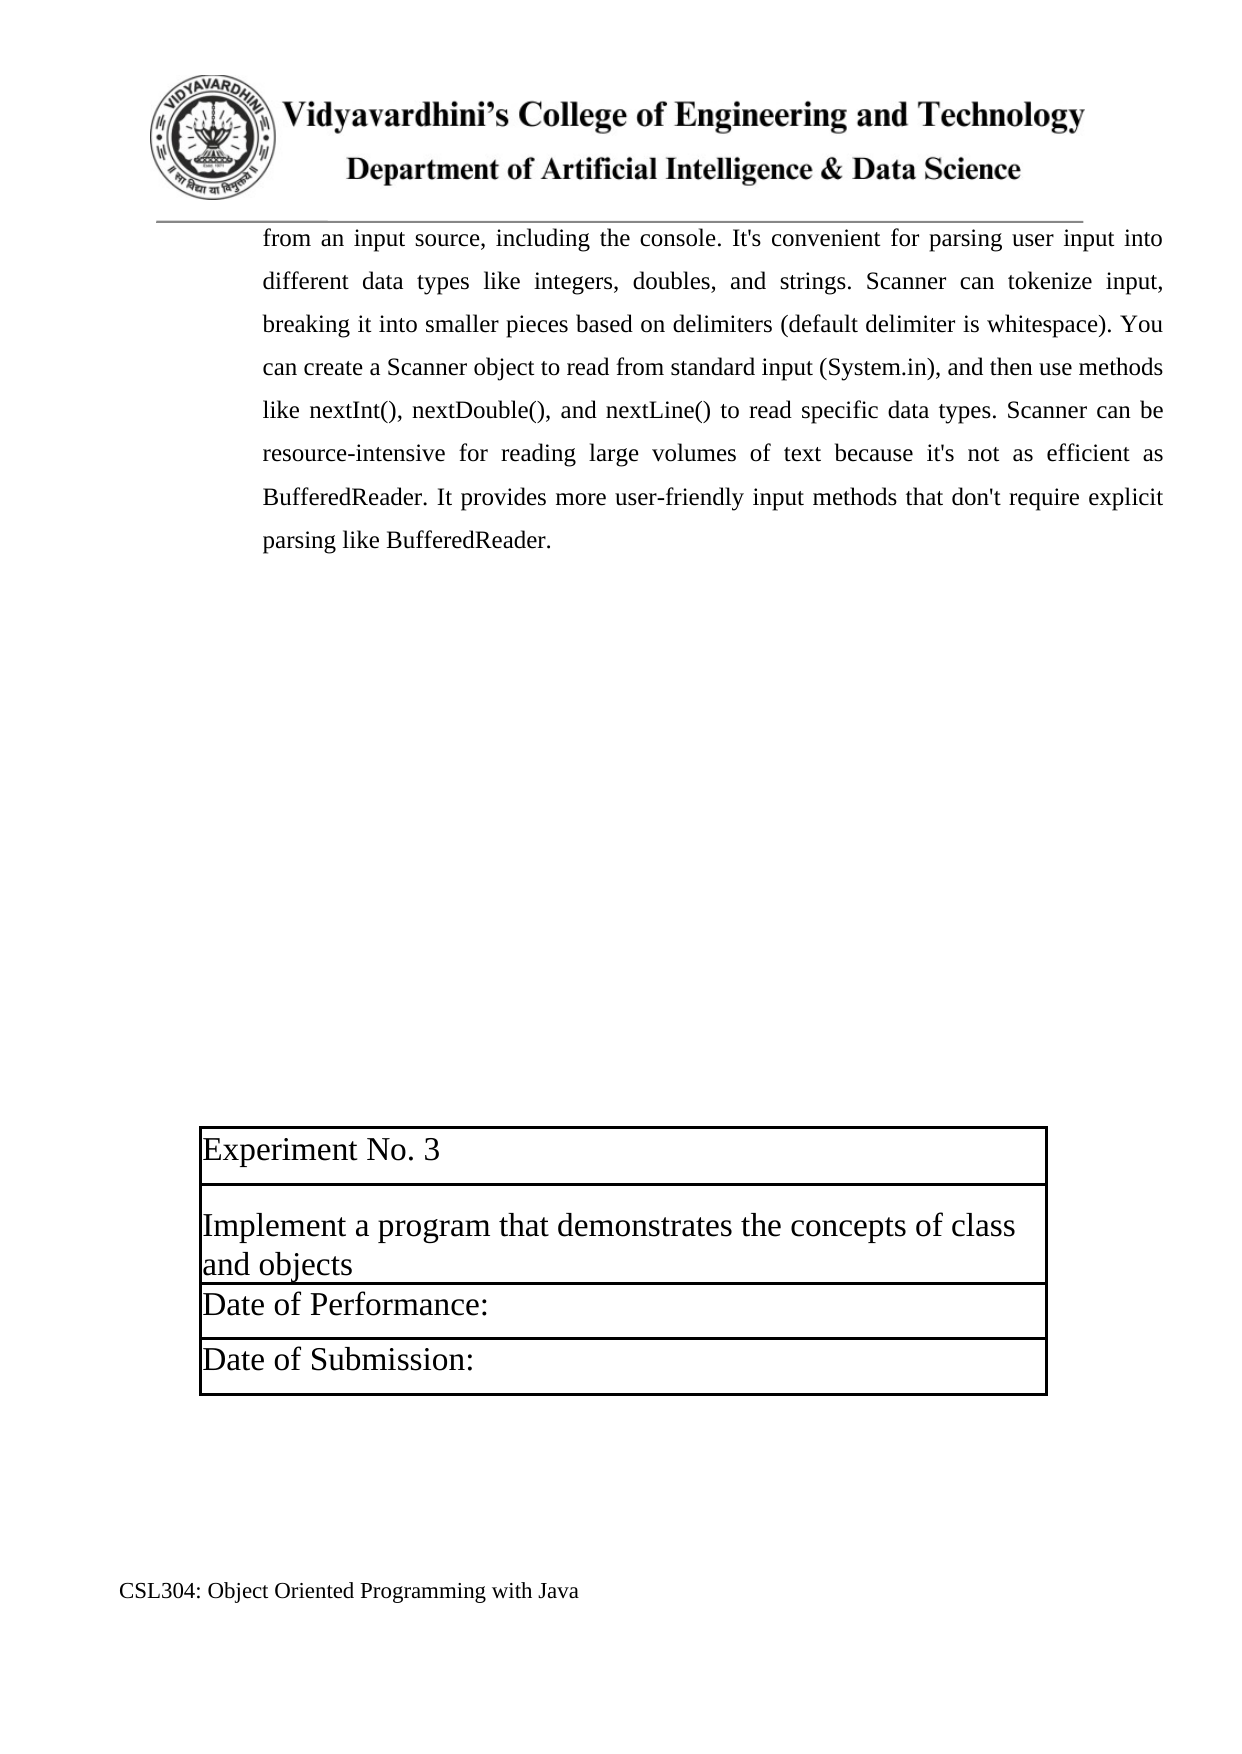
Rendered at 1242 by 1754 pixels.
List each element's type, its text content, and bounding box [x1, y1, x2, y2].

table_header Experiment No. 3 [202, 1129, 1045, 1183]
picture [150, 75, 1085, 200]
table_cell Date of Submission: [202, 1340, 1045, 1392]
table_cell Implement a program that demonstrates the concepts of class and objects [202, 1186, 1045, 1282]
table_cell Date of Performance: [202, 1285, 1045, 1337]
